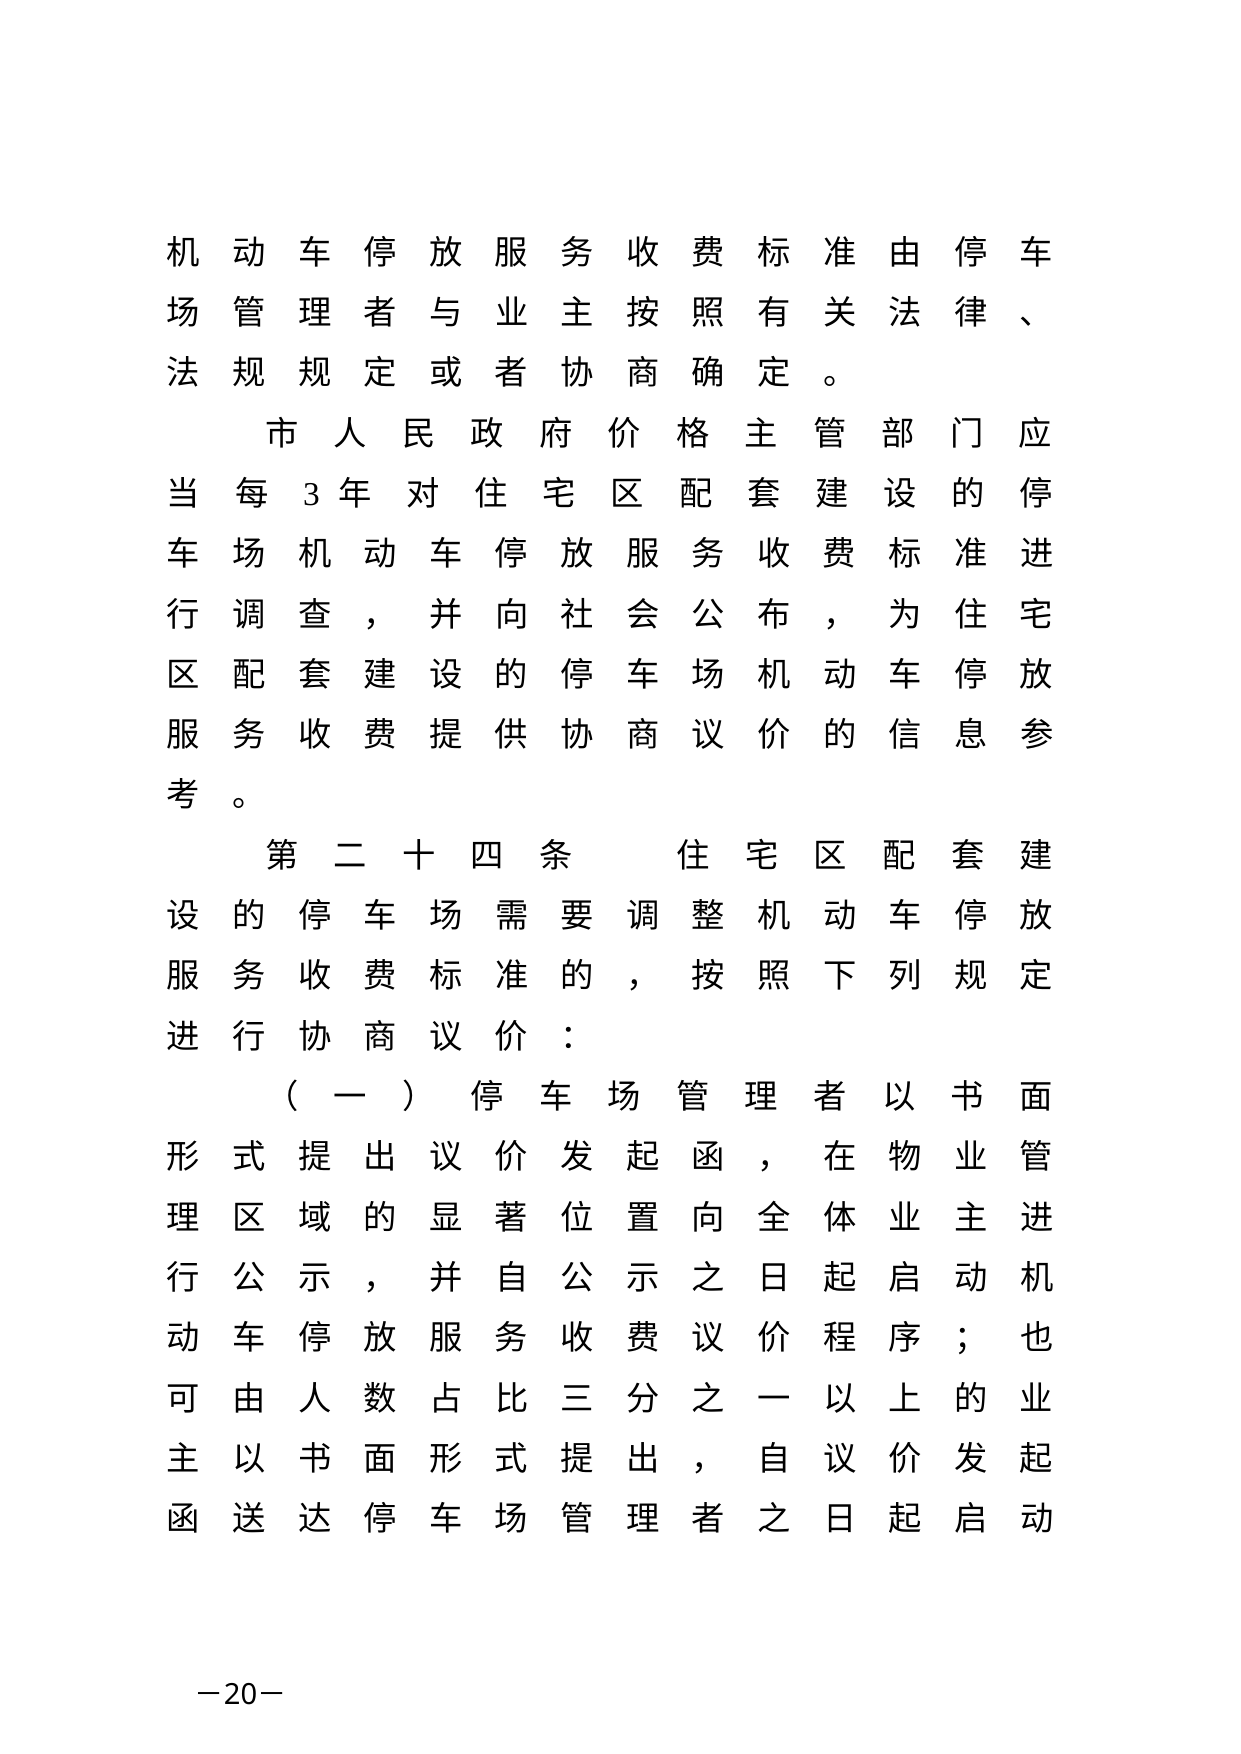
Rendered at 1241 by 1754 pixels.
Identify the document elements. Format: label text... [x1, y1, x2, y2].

text 第二十四条 住宅区配套建设的停车场需要调整机动车停放服务收费标准的，按照下列规定进行协商议价： [167, 822, 1085, 1064]
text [167, 219, 1085, 400]
text 市人民政府价格主管部门应当每3年对住宅区配套建设的停车场机动车停放服务收费标准进行调查，并向社会公布，为住宅区配套建设的停车场机动车停放服务收费提供协商议价的信息参考。 [167, 400, 1085, 822]
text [167, 1064, 1085, 1546]
